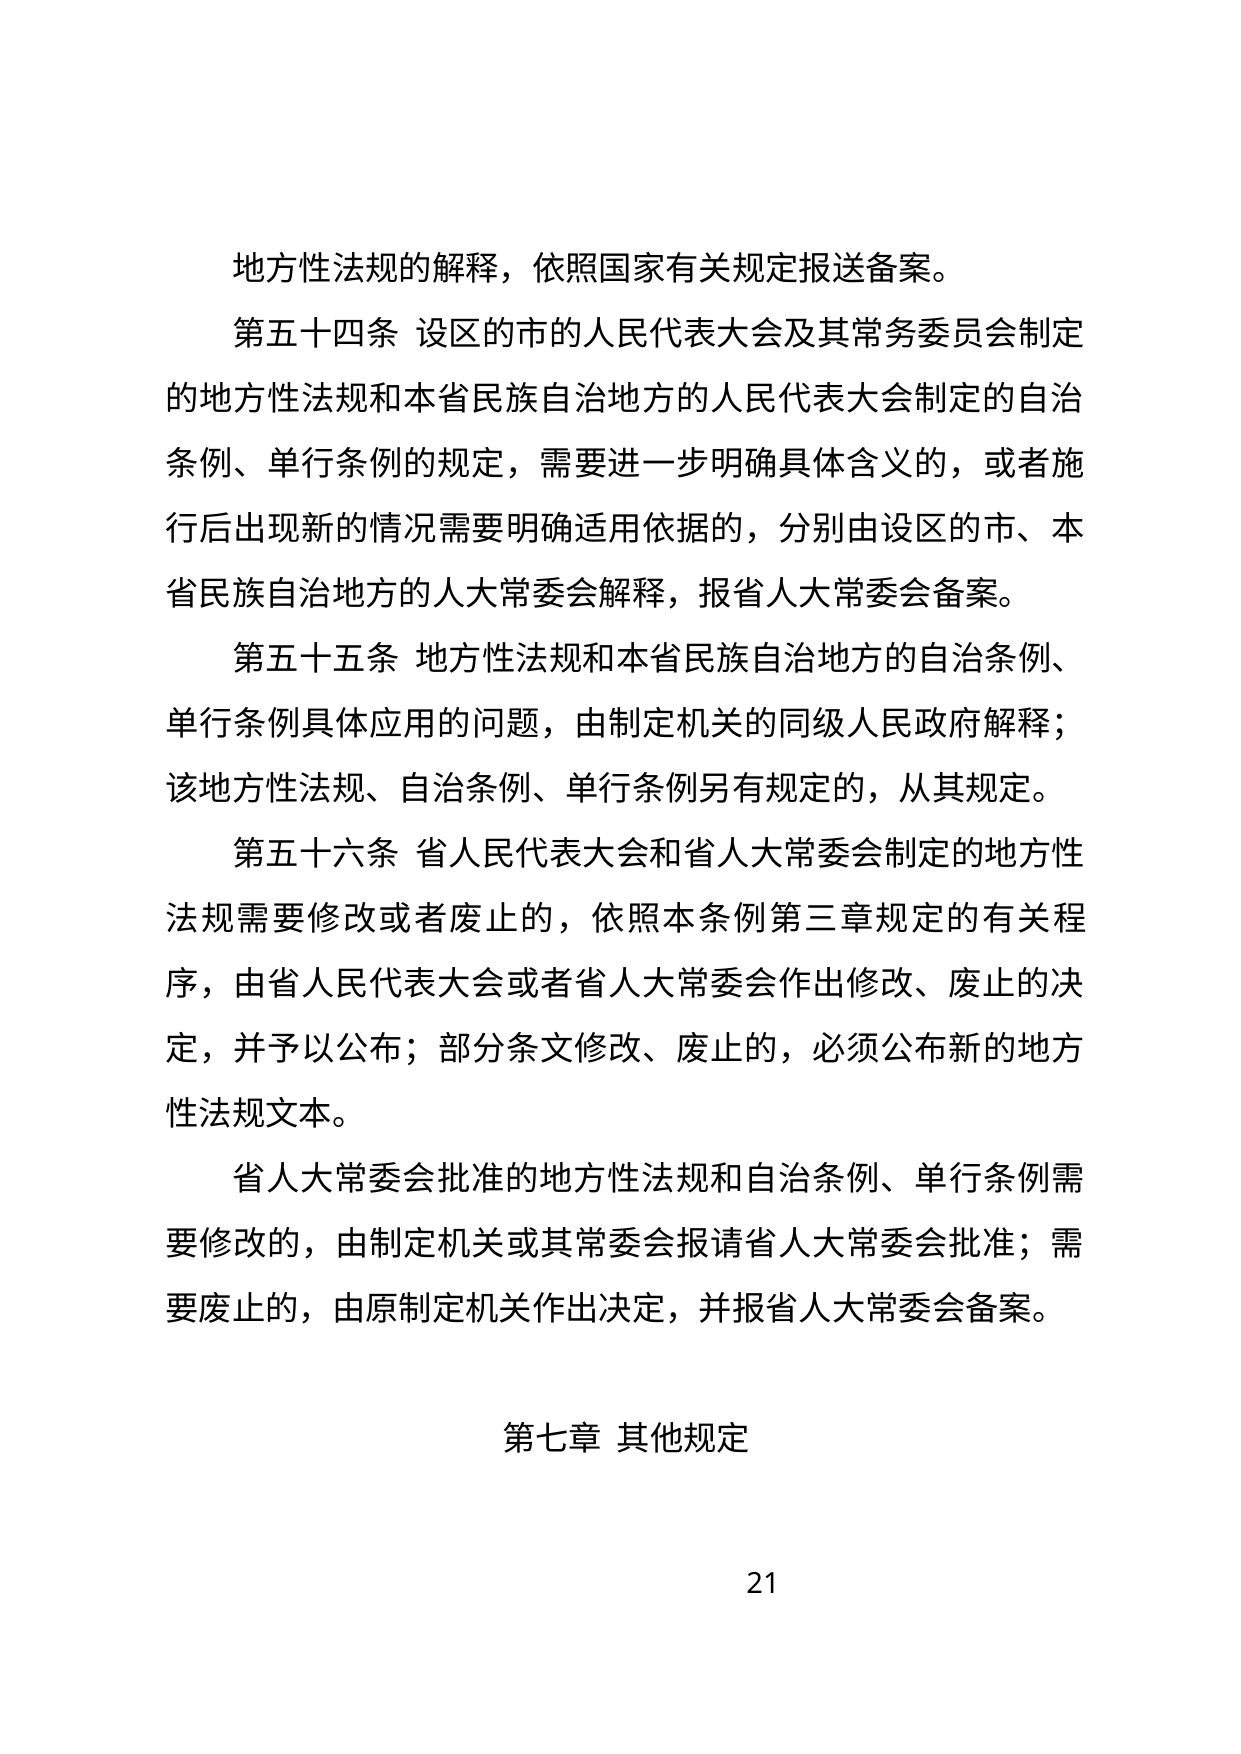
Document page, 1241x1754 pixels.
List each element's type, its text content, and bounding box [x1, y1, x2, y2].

text 第五十四条 设区的市的人民代表大会及其常务委员会制定的地方性法规和本省民族自治地方的人民代表大会制定的自治条例、单行条例的规定，需要进一步明确具体含义的，或者施行后出现新的情况需要明确适用依据的，分别由设区的市、本省民族自治地方的人大常委会解释，报省人大常委会备案。 [165, 298, 1087, 623]
text 第五十五条 地方性法规和本省民族自治地方的自治条例、单行条例具体应用的问题，由制定机关的同级人民政府解释；该地方性法规、自治条例、单行条例另有规定的，从其规定。 [165, 623, 1087, 818]
text 第七章 其他规定 [165, 1403, 1087, 1468]
text 地方性法规的解释，依照国家有关规定报送备案。 [165, 233, 1087, 298]
text 第五十六条 省人民代表大会和省人大常委会制定的地方性法规需要修改或者废止的，依照本条例第三章规定的有关程序，由省人民代表大会或者省人大常委会作出修改、废止的决定，并予以公布；部分条文修改、废止的，必须公布新的地方性法规文本。 [165, 818, 1087, 1143]
text 省人大常委会批准的地方性法规和自治条例、单行条例需要修改的，由制定机关或其常委会报请省人大常委会批准；需要废止的，由原制定机关作出决定，并报省人大常委会备案。 [165, 1143, 1087, 1338]
